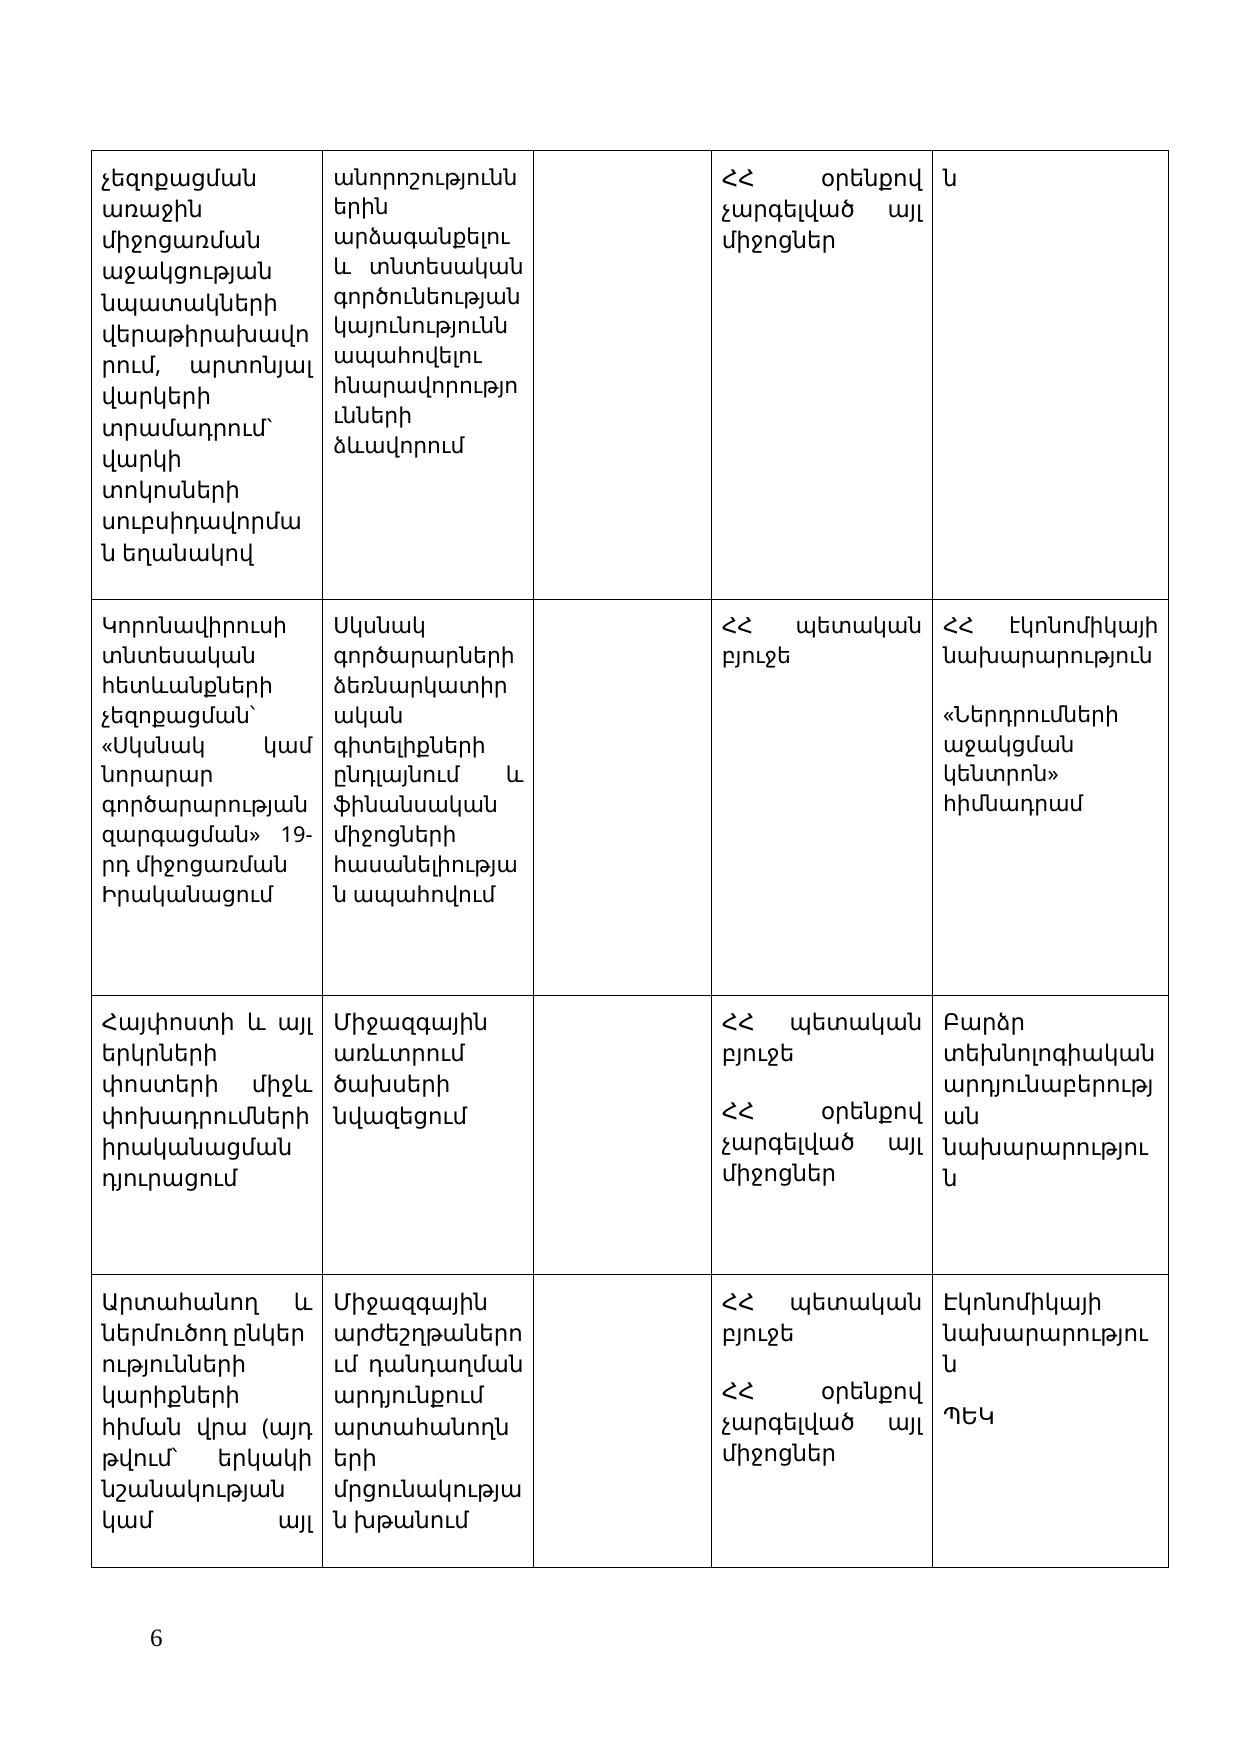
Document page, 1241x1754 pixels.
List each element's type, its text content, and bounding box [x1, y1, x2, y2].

table_cell Սկսնակ գործարարների ձեռնարկատիրական գիտելիքների ընդլայնում և ֆինանսական միջոցների հասանելիության ապահովում [323, 600, 533, 994]
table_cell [323, 1275, 533, 1567]
table_cell Միջազգային առևտրում ծախսերի նվազեցում [323, 996, 533, 1274]
table_cell [534, 1275, 711, 1567]
table_cell Բարձր տեխնոլոգիական արդյունաբերության նախարարություն [933, 996, 1168, 1274]
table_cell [323, 151, 533, 599]
table_cell ՀՀ պետական բյուջե ՀՀ օրենքով չարգելված այլ միջոցներ [712, 996, 932, 1274]
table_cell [712, 1275, 932, 1567]
table_cell ՀՀ էկոնոմիկայի նախարարություն «Ներդրումների աջակցման կենտրոն» հիմնադրամ [933, 600, 1168, 994]
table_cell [92, 151, 322, 599]
table_cell [534, 151, 711, 599]
table_cell [534, 996, 711, 1274]
table_cell ՀՀ պետական բյուջե [712, 600, 932, 994]
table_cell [92, 1275, 322, 1567]
table_cell Կորոնավիրուսի տնտեսական հետևանքների չեզոքացման՝ «Սկսնակ կամ նորարար գործարարության զարգացման» 19-րդ միջոցառման Իրականացում [92, 600, 322, 994]
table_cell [712, 151, 932, 599]
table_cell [933, 151, 1168, 599]
table_cell Հայփոստի և այլ երկրների փոստերի միջև փոխադրումների իրականացման դյուրացում [92, 996, 322, 1274]
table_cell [933, 1275, 1168, 1567]
table_cell [534, 600, 711, 994]
